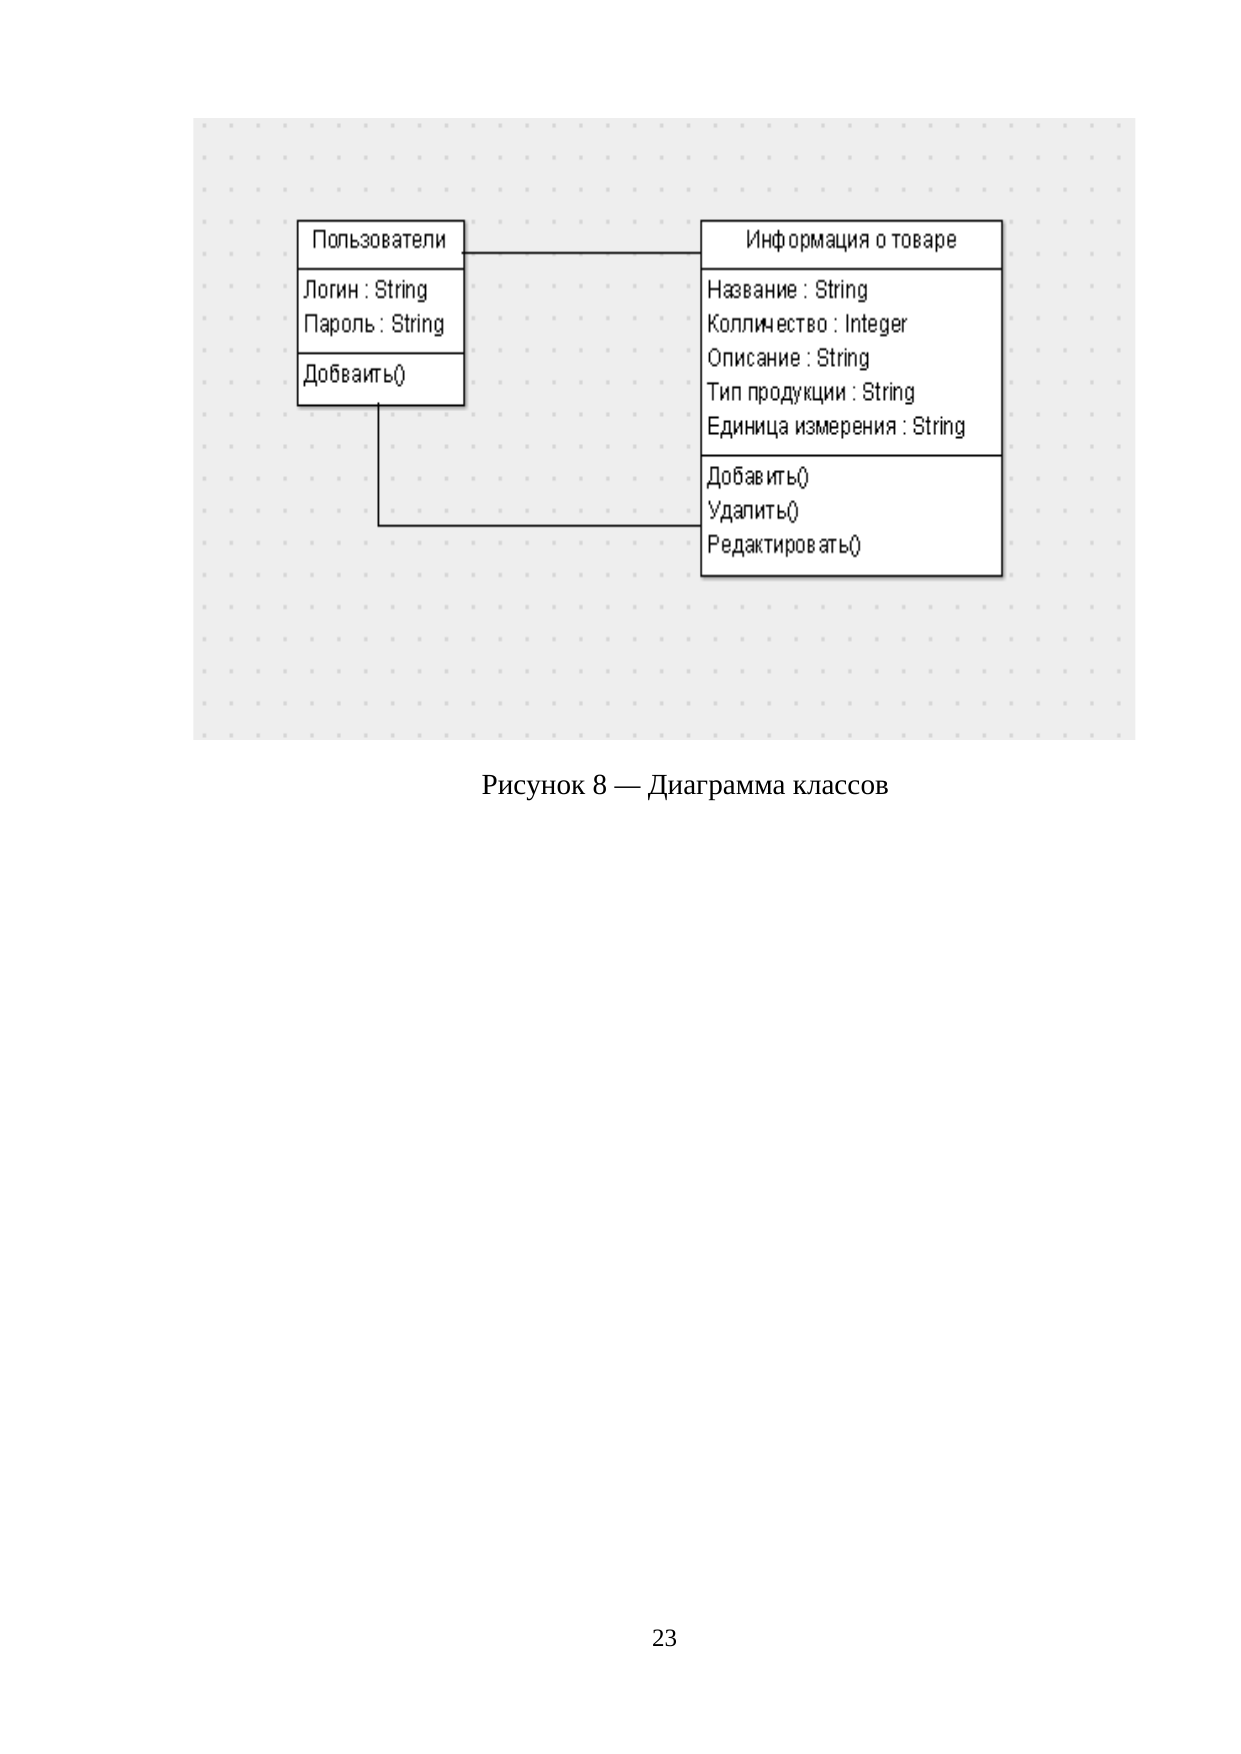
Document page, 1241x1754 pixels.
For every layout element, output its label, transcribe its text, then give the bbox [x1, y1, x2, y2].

picture [193, 118, 1136, 740]
text Рисунок 8 — Диаграмма классов [177, 767, 1152, 800]
